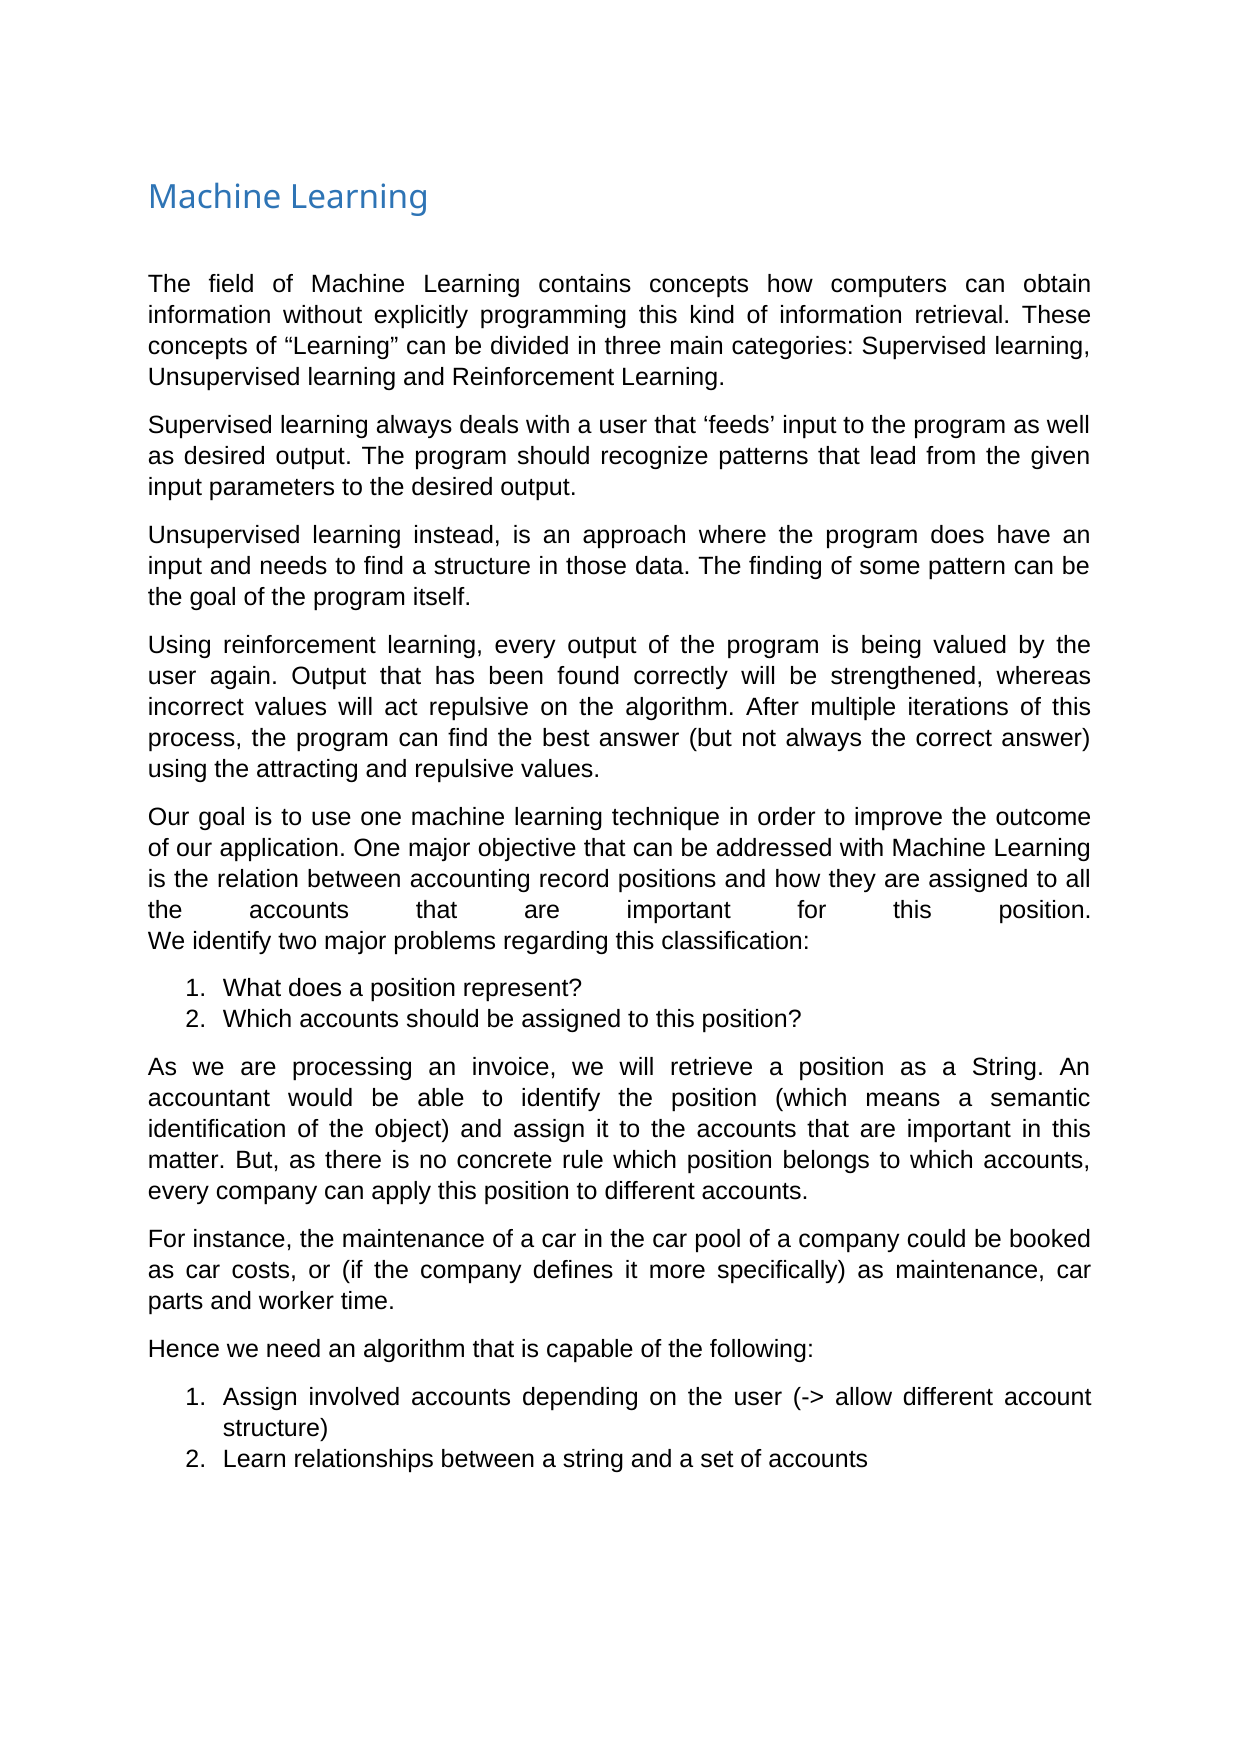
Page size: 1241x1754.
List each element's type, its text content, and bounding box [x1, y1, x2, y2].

text Our goal is to use one machine learning technique in order to improve the outcome of our application. One major objective that can be addressed with Machine Learning is the relation between accounting record positions and how they are assigned to all the accounts that are important for this position. We identify two major problems regarding this classification: [148, 802, 1093, 954]
subtitle Machine Learning [148, 173, 1093, 218]
text Using reinforcement learning, every output of the program is being valued by the user again. Output that has been found correctly will be strengthened, whereas incorrect values will act repulsive on the algorithm. After multiple iterations of this process, the program can find the best answer (but not always the correct answer) using the attracting and repulsive values. [148, 630, 1093, 783]
text Unsupervised learning instead, is an approach where the program does have an input and needs to find a structure in those data. The finding of some pattern can be the goal of the program itself. [148, 520, 1093, 611]
text As we are processing an invoice, we will retrieve a position as a String. An accountant would be able to identify the position (which means a semantic identification of the object) and assign it to the accounts that are important in this matter. But, as there is no concrete rule which position belongs to which accounts, every company can apply this position to different accounts. [148, 1052, 1093, 1205]
text For instance, the maintenance of a car in the car pool of a company could be booked as car costs, or (if the company defines it more specifically) as maintenance, car parts and worker time. [148, 1224, 1093, 1315]
list Learn relationships between a string and a set of accounts [185, 1444, 1093, 1472]
list Which accounts should be assigned to this position? [185, 1004, 1093, 1033]
list What does a position represent? [185, 973, 1093, 1002]
list Assign involved accounts depending on the user (-> allow different account structure) [185, 1382, 1093, 1441]
text Supervised learning always deals with a user that ‘feeds’ input to the program as well as desired output. The program should recognize patterns that lead from the given input parameters to the desired output. [148, 410, 1093, 501]
text Hence we need an algorithm that is capable of the following: [148, 1334, 1093, 1363]
text The field of Machine Learning contains concepts how computers can obtain information without explicitly programming this kind of information retrieval. These concepts of “Learning” can be divided in three main categories: Supervised learning, Unsupervised learning and Reinforcement Learning. [148, 269, 1093, 391]
